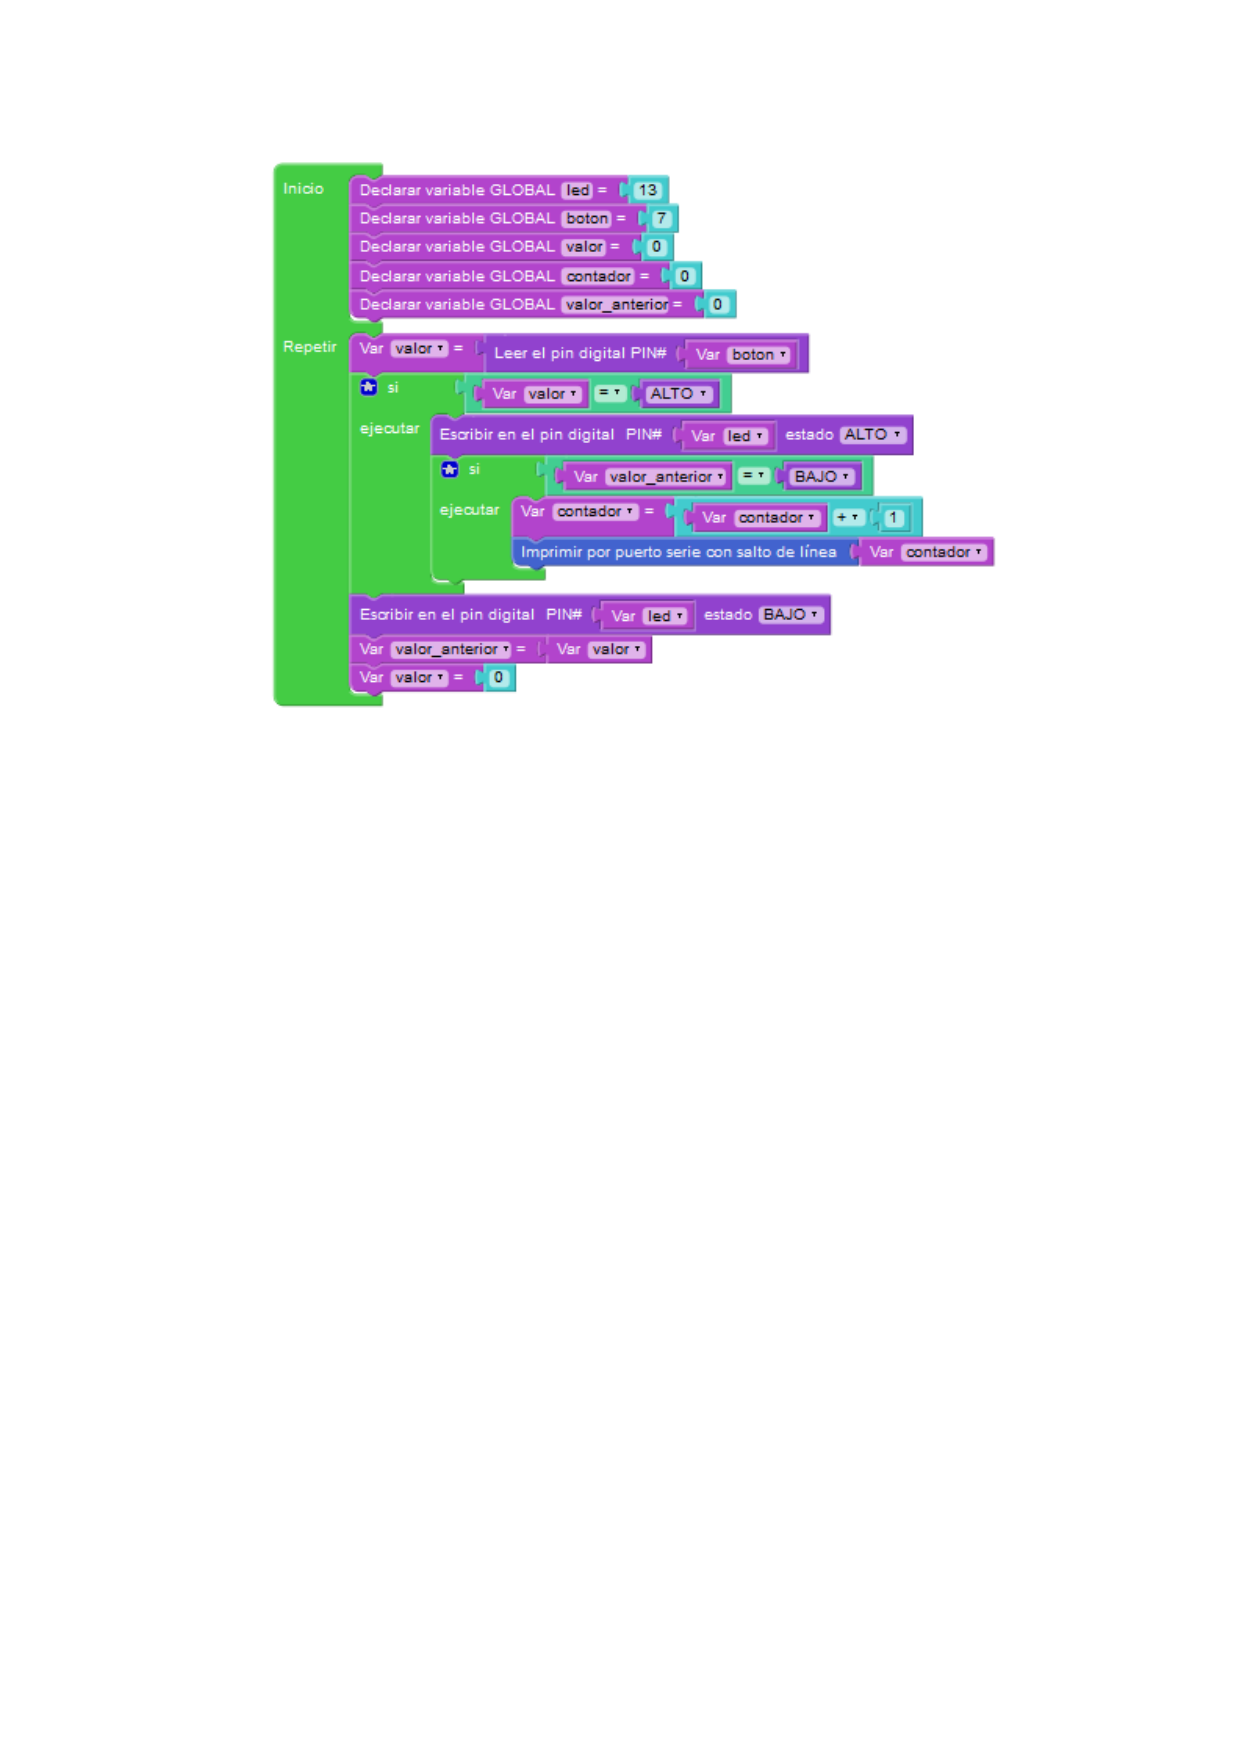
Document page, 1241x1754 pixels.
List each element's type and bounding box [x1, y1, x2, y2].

picture [252, 147, 1060, 728]
